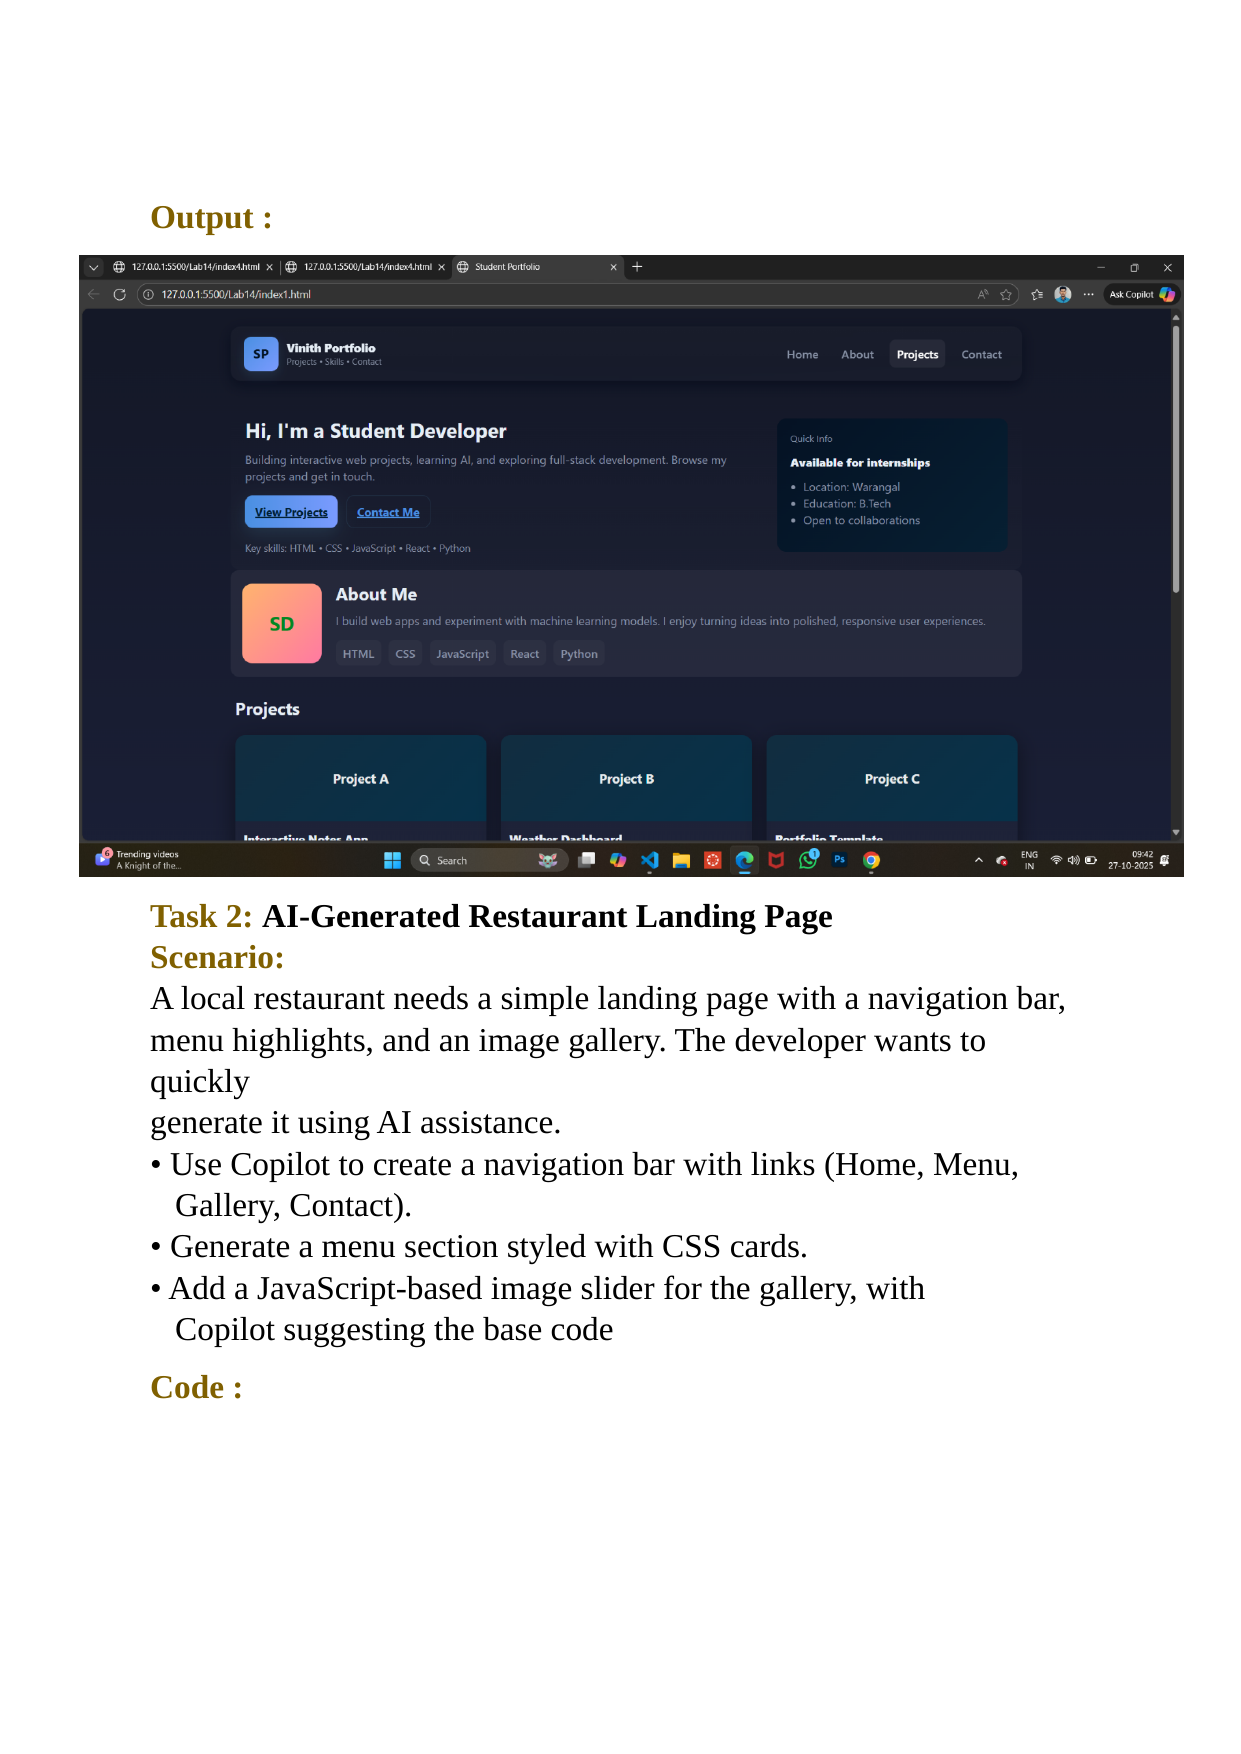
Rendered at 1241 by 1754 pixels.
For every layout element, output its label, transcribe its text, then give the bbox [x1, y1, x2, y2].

text Task 2: AI-Generated Restaurant Landing Page Scenario: A local restaurant needs a simple landing page with a navigation bar, menu highlights, and an image gallery. The developer wants to quickly generate it using AI assistance. • Use Copilot to create a navigation bar with links (Home, Menu, Gallery, Contact). • Generate a menu section styled with CSS cards. • Add a JavaScript-based image slider for the gallery, with Copilot suggesting the base code [150, 896, 1090, 1348]
text Code : [150, 1367, 1090, 1406]
picture [79, 255, 1184, 877]
text Output : [150, 198, 1090, 236]
